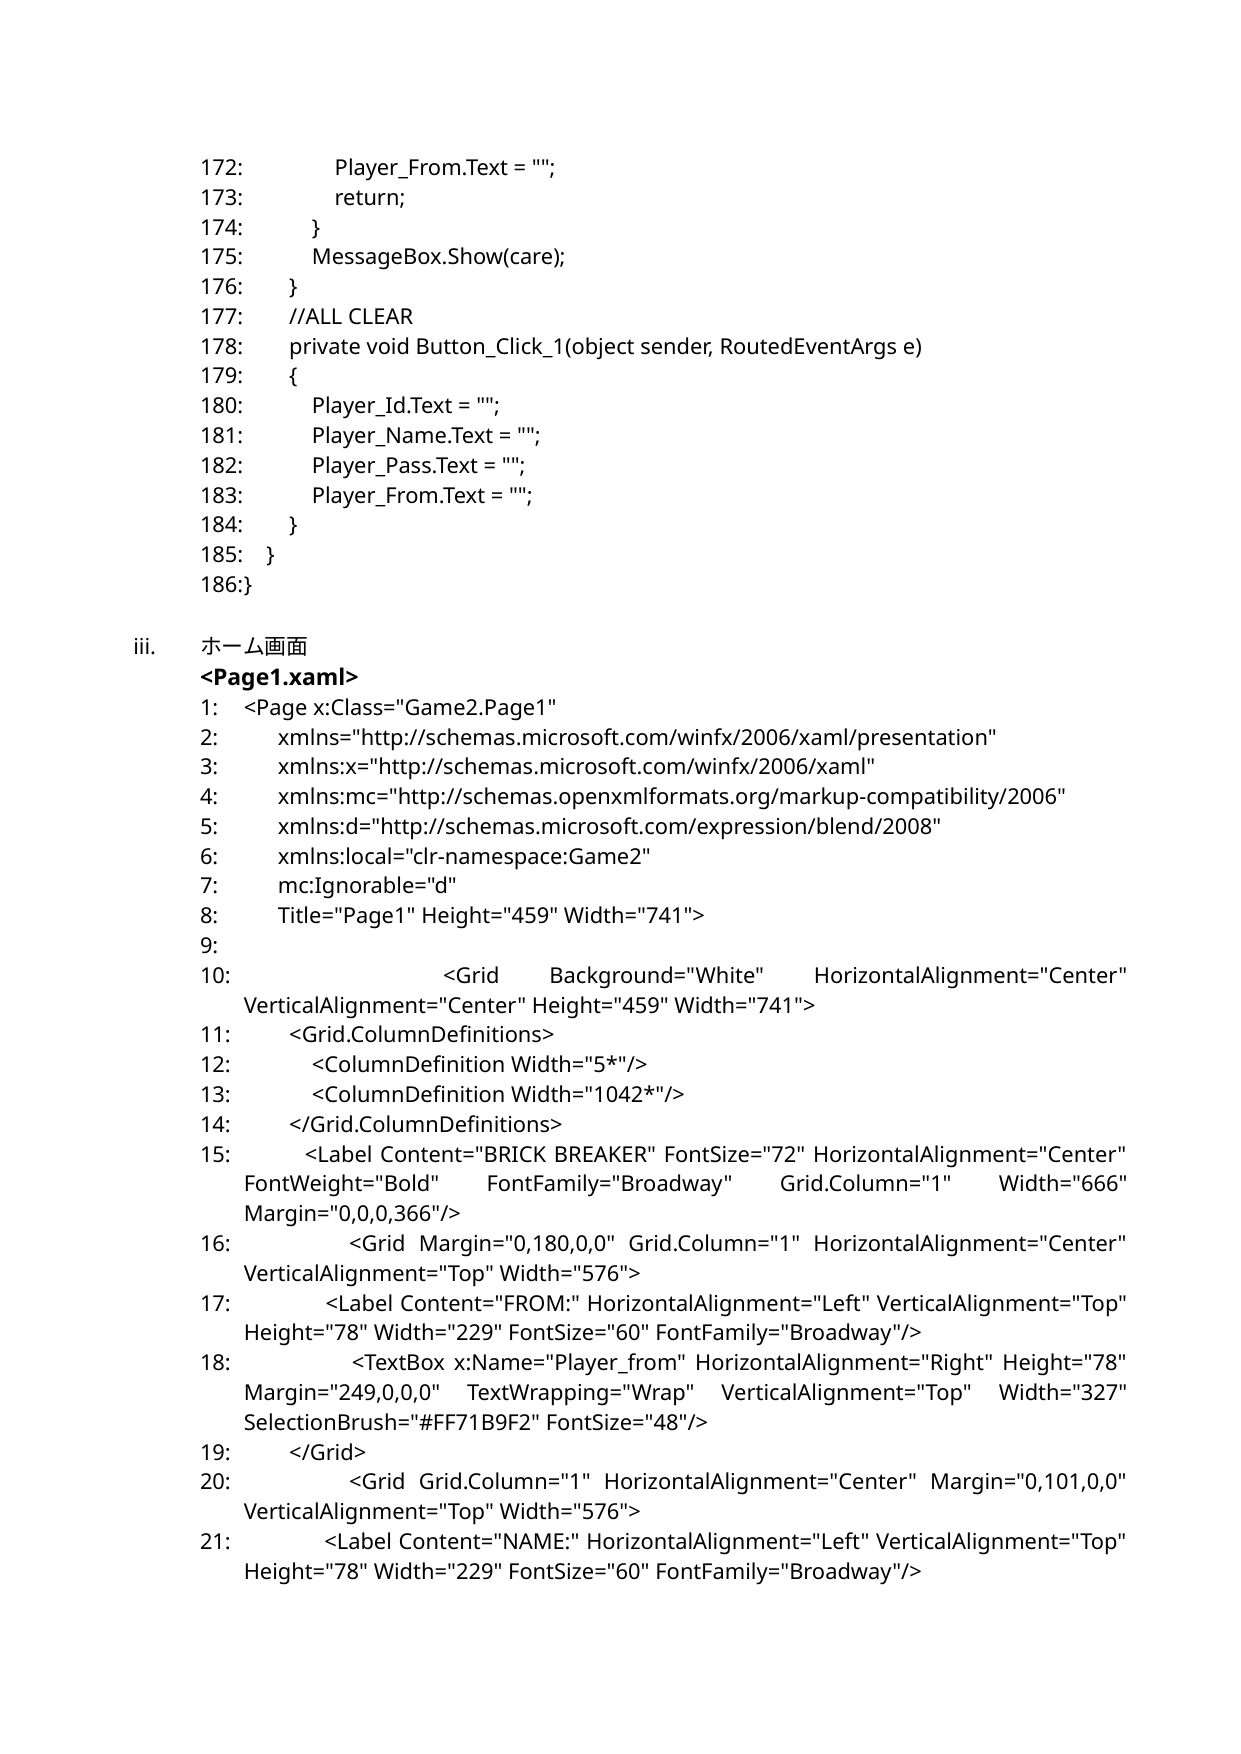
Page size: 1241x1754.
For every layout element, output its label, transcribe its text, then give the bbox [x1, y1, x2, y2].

list Player_From.Text = ""; [200, 152, 1128, 182]
list Player_Name.Text = ""; [200, 420, 1128, 450]
list Player_Id.Text = ""; [200, 390, 1128, 420]
list Player_From.Text = ""; [200, 480, 1128, 509]
list <Grid.ColumnDefinitions> [200, 1019, 1128, 1049]
list <ColumnDefinition Width="1042*"/> [200, 1079, 1128, 1109]
list xmlns="http://schemas.microsoft.com/winfx/2006/xaml/presentation" [200, 721, 1128, 751]
list <Page1.xaml> [200, 660, 1128, 692]
list <Label Content="FROM:" HorizontalAlignment="Left" VerticalAlignment="Top" Height="78" Width="229" FontSize="60" FontFamily="Broadway"/> [200, 1287, 1128, 1347]
list } [200, 569, 1128, 599]
list <Label Content="NAME:" HorizontalAlignment="Left" VerticalAlignment="Top" Height="78" Width="229" FontSize="60" FontFamily="Broadway"/> [200, 1526, 1128, 1585]
list } [200, 539, 1128, 569]
list <Page x:Class="Game2.Page1" [200, 692, 1128, 721]
list <TextBox x:Name="Player_from" HorizontalAlignment="Right" Height="78" Margin="249,0,0,0" TextWrapping="Wrap" VerticalAlignment="Top" Width="327" SelectionBrush="#FF71B9F2" FontSize="48"/> [200, 1347, 1128, 1436]
list xmlns:d="http://schemas.microsoft.com/expression/blend/2008" [200, 811, 1128, 841]
list private void Button_Click_1(object sender, RoutedEventArgs e) [200, 331, 1128, 361]
list Player_Pass.Text = ""; [200, 450, 1128, 480]
list <Grid Grid.Column="1" HorizontalAlignment="Center" Margin="0,101,0,0" VerticalAlignment="Top" Width="576"> [200, 1466, 1128, 1526]
list } [200, 271, 1128, 301]
list <ColumnDefinition Width="5*"/> [200, 1049, 1128, 1079]
list xmlns:mc="http://schemas.openxmlformats.org/markup-compatibility/2006" [200, 781, 1128, 811]
list } [200, 212, 1128, 241]
list <Label Content="BRICK BREAKER" FontSize="72" HorizontalAlignment="Center" FontWeight="Bold" FontFamily="Broadway" Grid.Column="1" Width="666" Margin="0,0,0,366"/> [200, 1138, 1128, 1228]
list return; [200, 182, 1128, 212]
list xmlns:x="http://schemas.microsoft.com/winfx/2006/xaml" [200, 751, 1128, 781]
list //ALL CLEAR [200, 301, 1128, 331]
list MessageBox.Show(care); [200, 241, 1128, 271]
list mc:Ignorable="d" [200, 870, 1128, 900]
list } [200, 509, 1128, 539]
list xmlns:local="clr-namespace:Game2" [200, 841, 1128, 870]
list <Grid Background="White" HorizontalAlignment="Center" VerticalAlignment="Center" Height="459" Width="741"> [200, 960, 1128, 1019]
list </Grid.ColumnDefinitions> [200, 1109, 1128, 1138]
list </Grid> [200, 1436, 1128, 1466]
list Title="Page1" Height="459" Width="741"> [200, 900, 1128, 930]
list ホーム画面 [156, 629, 1128, 660]
list { [200, 361, 1128, 390]
list <Grid Margin="0,180,0,0" Grid.Column="1" HorizontalAlignment="Center" VerticalAlignment="Top" Width="576"> [200, 1228, 1128, 1287]
